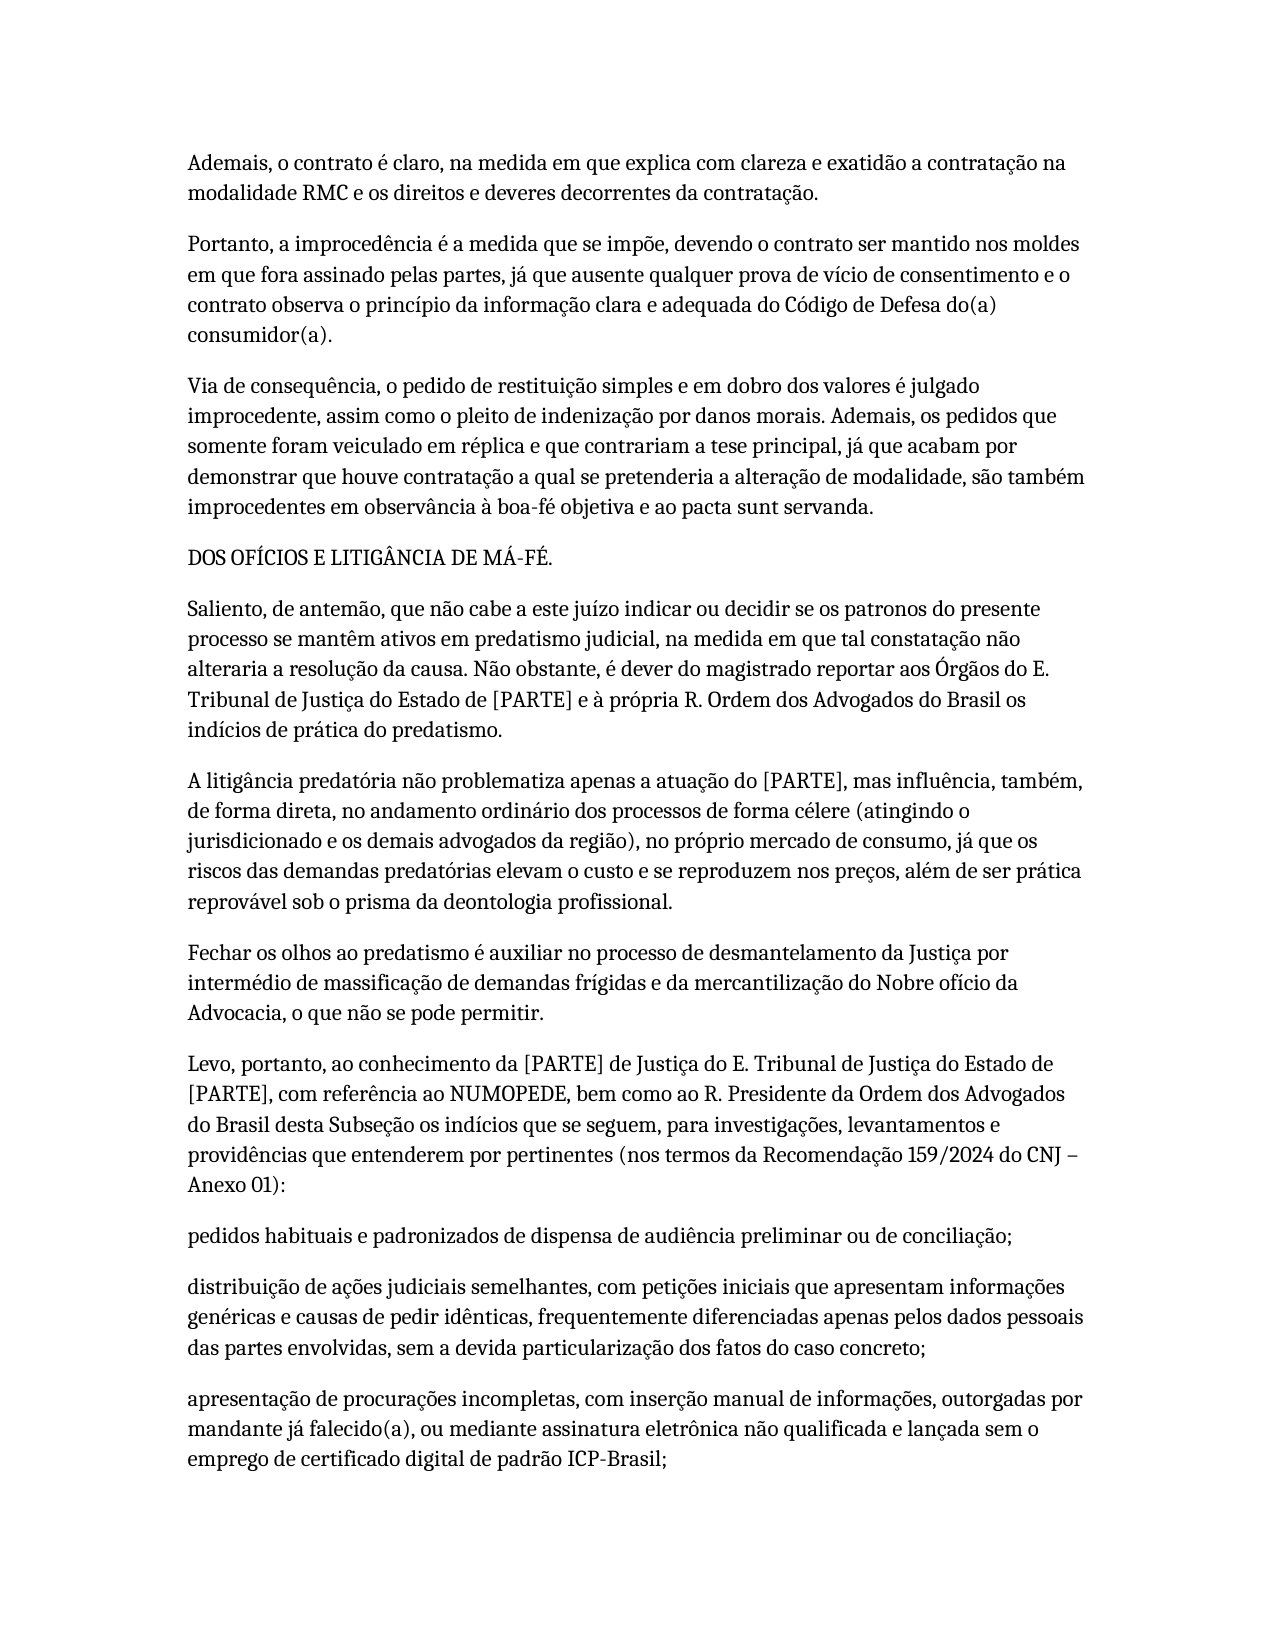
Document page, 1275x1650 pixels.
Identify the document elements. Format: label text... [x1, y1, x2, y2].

text Levo, portanto, ao conhecimento da [PARTE] de Justiça do E. Tribunal de Justiça do Estado de [PARTE], com referência ao NUMOPEDE, bem como ao R. Presidente da Ordem dos Advogados do Brasil desta Subseção os indícios que se seguem, para investigações, levantamentos e providências que entenderem por pertinentes (nos termos da Recomendação 159/2024 do CNJ – Anexo 01): [187, 1051, 1087, 1198]
text distribuição de ações judiciais semelhantes, com petições iniciais que apresentam informações genéricas e causas de pedir idênticas, frequentemente diferenciadas apenas pelos dados pessoais das partes envolvidas, sem a devida particularização dos fatos do caso concreto; [187, 1274, 1087, 1361]
text Via de consequência, o pedido de restituição simples e em dobro dos valores é julgado improcedente, assim como o pleito de indenização por danos morais. Ademais, os pedidos que somente foram veiculado em réplica e que contrariam a tese principal, já que acabam por demonstrar que houve contratação a qual se pretenderia a alteração de modalidade, são também improcedentes em observância à boa-fé objetiva e ao pacta sunt servanda. [187, 373, 1087, 520]
text Ademais, o contrato é claro, na medida em que explica com clareza e exatidão a contratação na modalidade RMC e os direitos e deveres decorrentes da contratação. [187, 150, 1087, 207]
text A litigância predatória não problematiza apenas a atuação do [PARTE], mas influência, também, de forma direta, no andamento ordinário dos processos de forma célere (atingindo o jurisdicionado e os demais advogados da região), no próprio mercado de consumo, já que os riscos das demandas predatórias elevam o custo e se reproduzem nos preços, além de ser prática reprovável sob o prisma da deontologia profissional. [187, 768, 1087, 915]
text apresentação de procurações incompletas, com inserção manual de informações, outorgadas por mandante já falecido(a), ou mediante assinatura eletrônica não qualificada e lançada sem o emprego de certificado digital de padrão ICP-Brasil; [187, 1385, 1087, 1472]
text pedidos habituais e padronizados de dispensa de audiência preliminar ou de conciliação; [187, 1223, 1087, 1249]
text Fechar os olhos ao predatismo é auxiliar no processo de desmantelamento da Justiça por intermédio de massificação de demandas frígidas e da mercantilização do Nobre ofício da Advocacia, o que não se pode permitir. [187, 939, 1087, 1026]
text Portanto, a improcedência é a medida que se impõe, devendo o contrato ser mantido nos moldes em que fora assinado pelas partes, já que ausente qualquer prova de vício de consentimento e o contrato observa o princípio da informação clara e adequada do Código de Defesa do(a) consumidor(a). [187, 231, 1087, 348]
text DOS OFÍCIOS E LITIGÂNCIA DE MÁ-FÉ. [187, 545, 1087, 571]
text Saliento, de antemão, que não cabe a este juízo indicar ou decidir se os patronos do presente processo se mantêm ativos em predatismo judicial, na medida em que tal constatação não alteraria a resolução da causa. Não obstante, é dever do magistrado reportar aos Órgãos do E. Tribunal de Justiça do Estado de [PARTE] e à própria R. Ordem dos Advogados do Brasil os indícios de prática do predatismo. [187, 596, 1087, 743]
